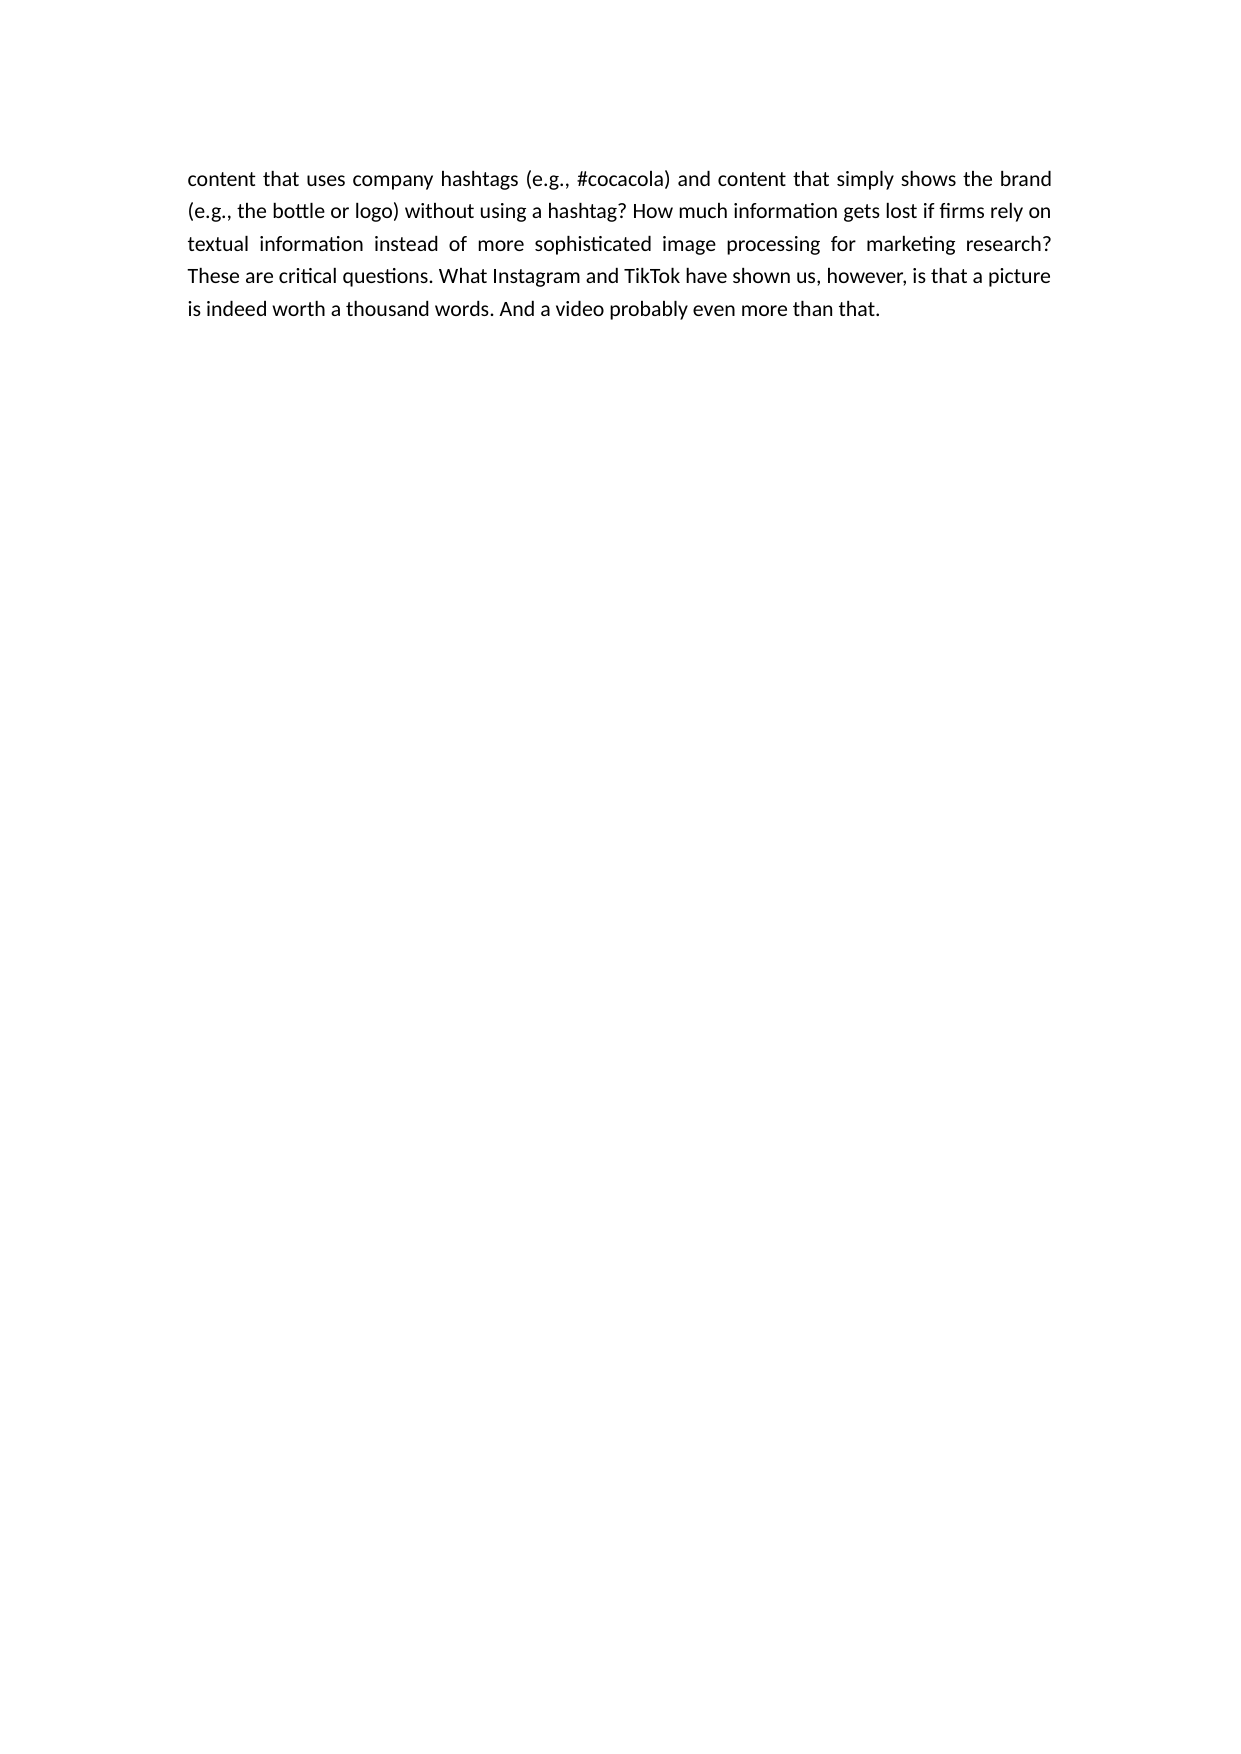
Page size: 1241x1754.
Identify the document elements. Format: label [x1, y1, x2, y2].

text [187, 162, 1053, 324]
